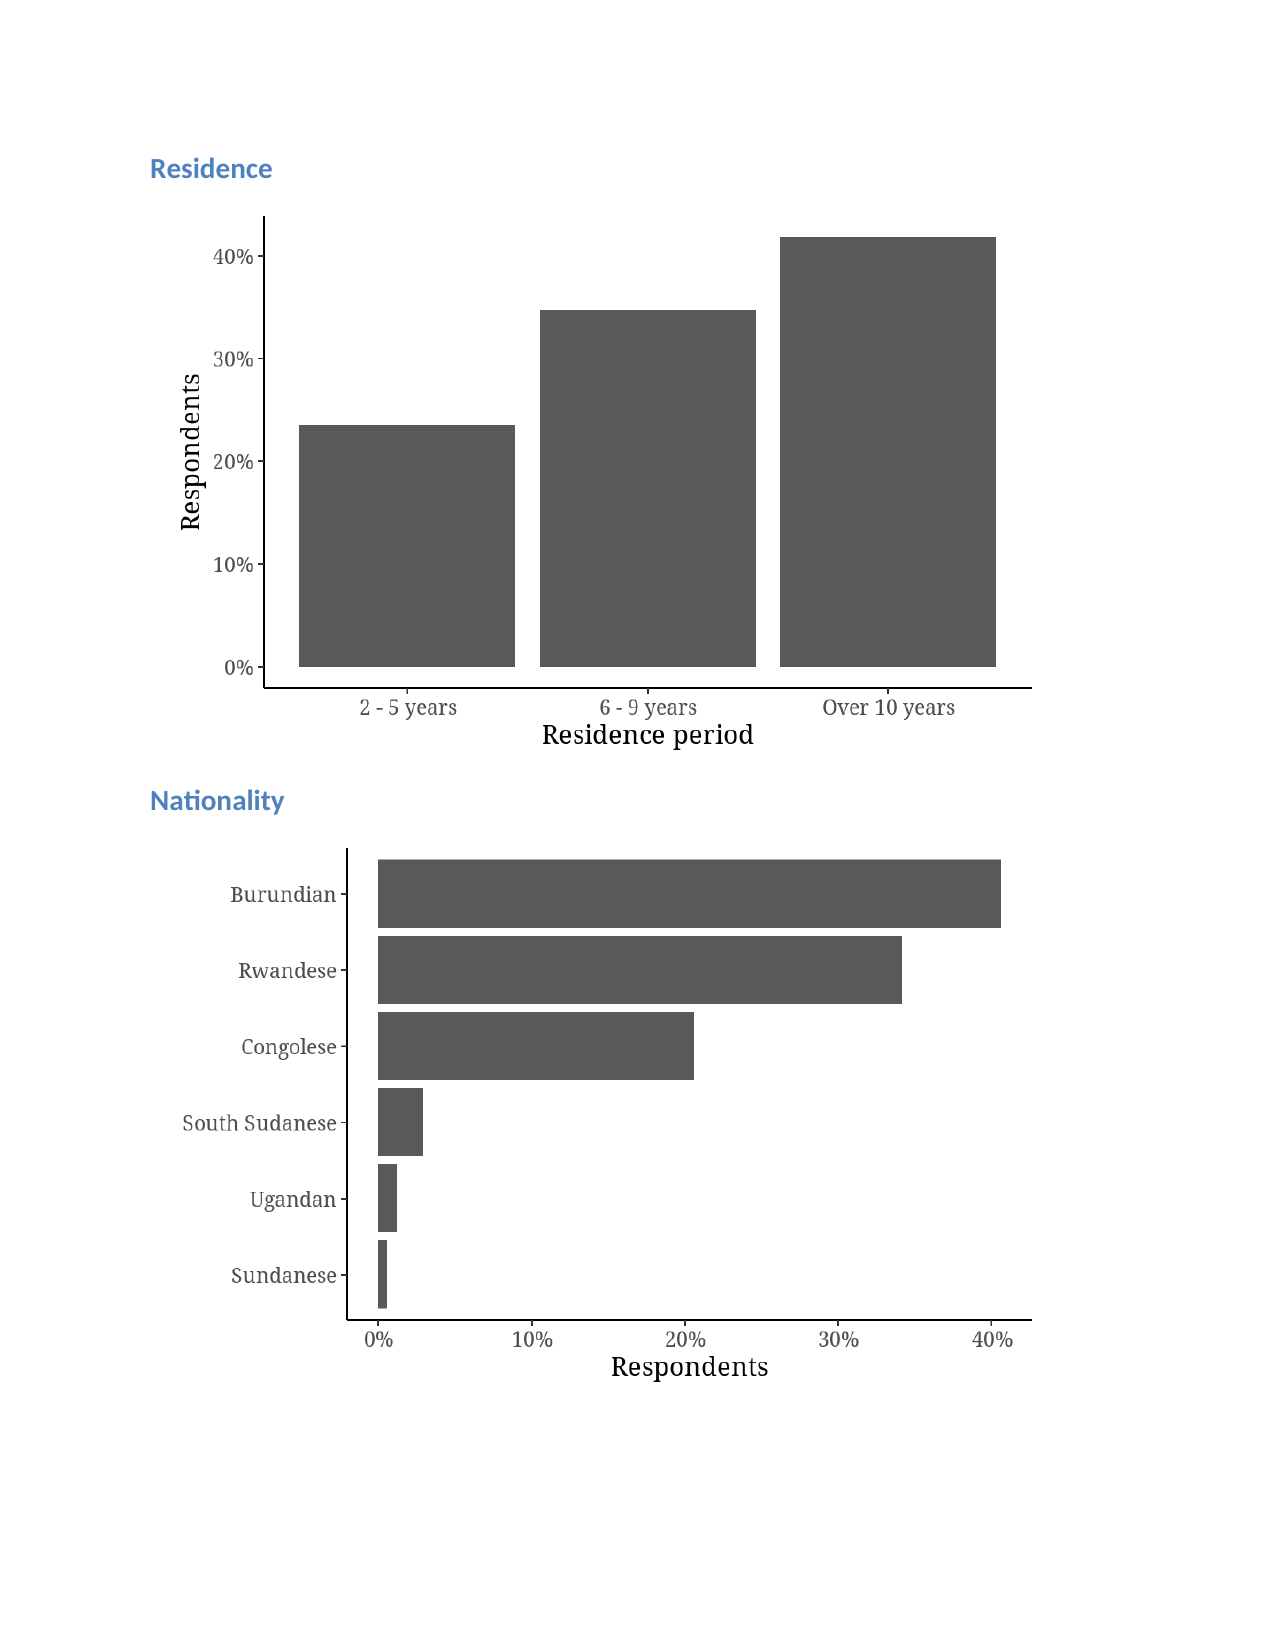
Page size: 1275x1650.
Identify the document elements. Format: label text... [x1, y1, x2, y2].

subtitle Residence [150, 150, 1125, 186]
picture [168, 836, 1044, 1394]
subtitle Nationality [150, 782, 1125, 818]
picture [168, 204, 1044, 762]
